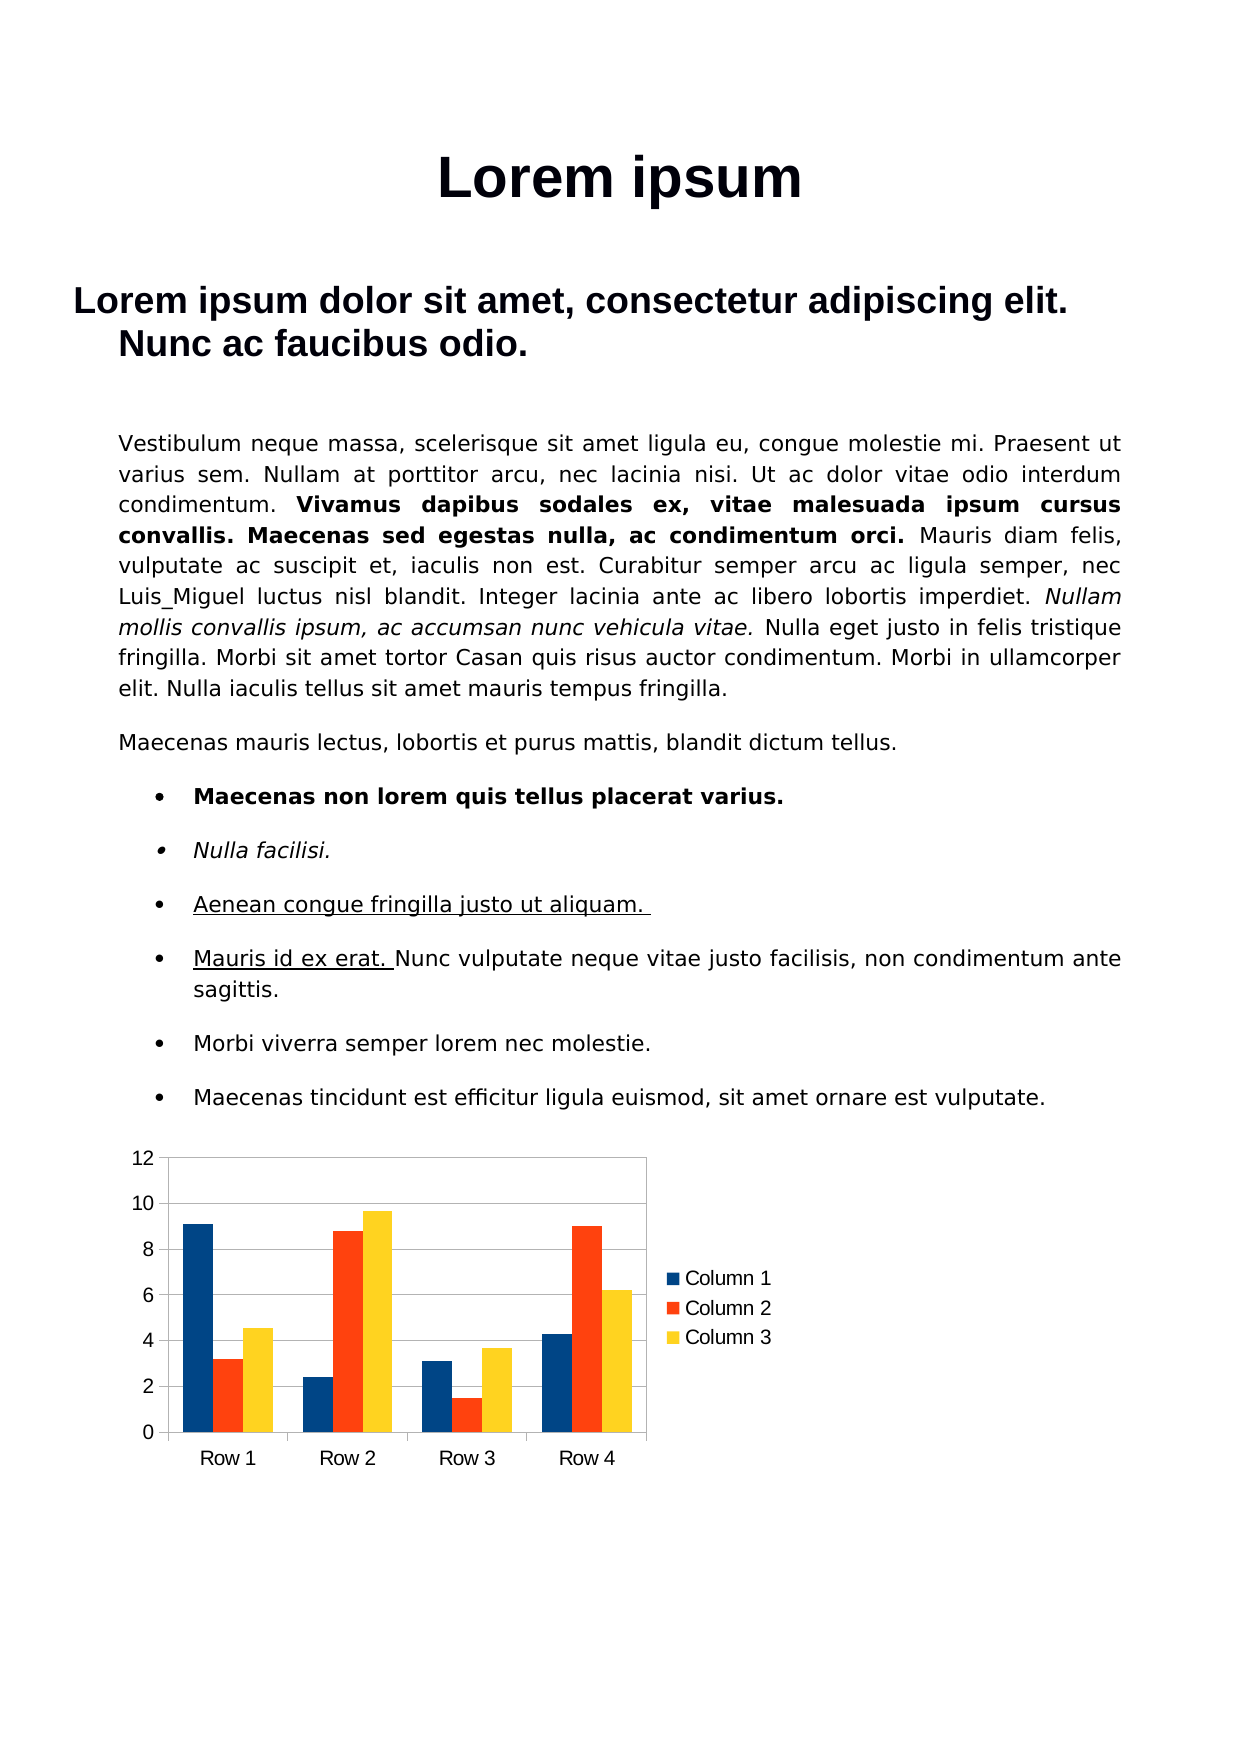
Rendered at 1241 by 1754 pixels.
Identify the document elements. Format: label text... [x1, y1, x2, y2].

list Maecenas tincidunt est efficitur ligula euismod, sit amet ornare est vulputate. [156, 1085, 1122, 1111]
text Maecenas mauris lectus, lobortis et purus mattis, blandit dictum tellus. [118, 730, 1122, 756]
list Morbi viverra semper lorem nec molestie. [156, 1031, 1122, 1057]
list Mauris id ex erat. Nunc vulputate neque vitae justo facilisis, non condimentum ante sagittis. [156, 946, 1122, 1003]
list Aenean congue fringilla justo ut aliquam. [156, 892, 1122, 918]
list Maecenas non lorem quis tellus placerat varius. [156, 784, 1122, 810]
subtitle Lorem ipsum dolor sit amet, consectetur adipiscing elit. Nunc ac faucibus odio. [73, 278, 1122, 364]
text Vestibulum neque massa, scelerisque sit amet ligula eu, congue molestie mi. Praesent ut varius sem. Nullam at porttitor arcu, nec lacinia nisi. Ut ac dolor vitae odio interdum condimentum. Vivamus dapibus sodales ex, vitae malesuada ipsum cursus convallis. Maecenas sed egestas nulla, ac condimentum orci. Mauris diam felis, vulputate ac suscipit et, iaculis non est. Curabitur semper arcu ac ligula semper, nec Luis_Miguel luctus nisl blandit. Integer lacinia ante ac libero lobortis imperdiet. Nullam mollis convallis ipsum, ac accumsan nunc vehicula vitae. Nulla eget justo in felis tristique fringilla. Morbi sit amet tortor Casan quis risus auctor condimentum. Morbi in ullamcorper elit. Nulla iaculis tellus sit amet mauris tempus fringilla. [118, 431, 1122, 702]
title Lorem ipsum [118, 143, 1122, 210]
list Nulla facilisi. [156, 838, 1122, 864]
